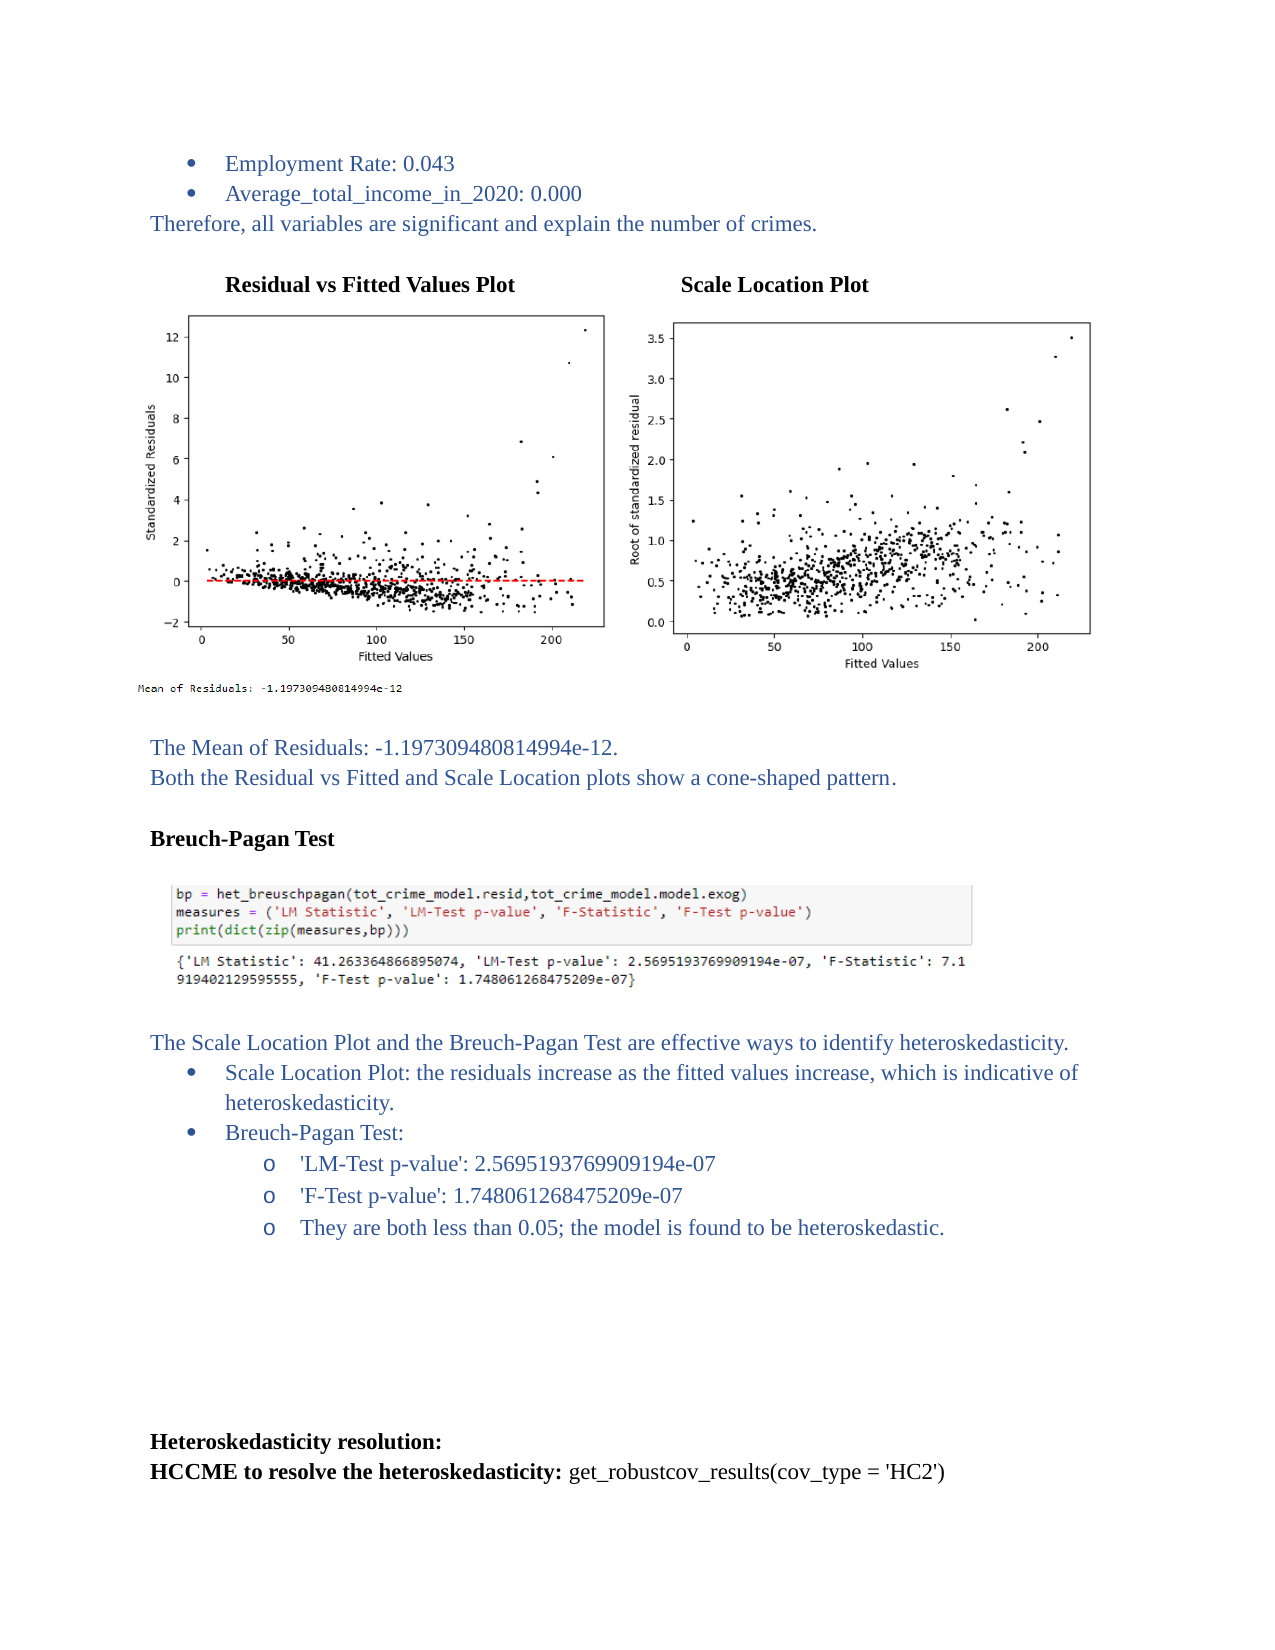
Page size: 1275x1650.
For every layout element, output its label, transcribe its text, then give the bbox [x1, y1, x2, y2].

list 'F-Test p-value': 1.748061268475209e-07 [262, 1182, 1125, 1210]
text Heteroskedasticity resolution: [150, 1428, 1125, 1454]
list Average_total_income_in_2020: 0.000 [187, 180, 1125, 207]
list Scale Location Plot: the residuals increase as the fitted values increase, which is indicative of heteroskedasticity. [187, 1059, 1125, 1116]
text Both the Residual vs Fitted and Scale Location plots show a cone-shaped pattern. [150, 764, 1125, 791]
list 'LM-Test p-value': 2.5695193769909194e-07 [262, 1150, 1125, 1178]
text Therefore, all variables are significant and explain the number of crimes. [150, 210, 1125, 237]
list Breuch-Pagan Test: [187, 1119, 1125, 1146]
list Employment Rate: 0.043 [187, 150, 1125, 176]
list They are both less than 0.05; the model is found to be heteroskedastic. [262, 1214, 1125, 1243]
picture [150, 885, 978, 994]
picture [133, 313, 1121, 697]
text The Mean of Residuals: -1.197309480814994e-12. [150, 734, 1125, 761]
text Residual vs Fitted Values Plot Scale Location Plot [150, 271, 1125, 297]
text The Scale Location Plot and the Breuch-Pagan Test are effective ways to identify heteroskedasticity. [150, 1029, 1125, 1055]
text HCCME to resolve the heteroskedasticity: get_robustcov_results(cov_type = 'HC2') [150, 1458, 1125, 1485]
text Breuch-Pagan Test [150, 825, 1125, 851]
